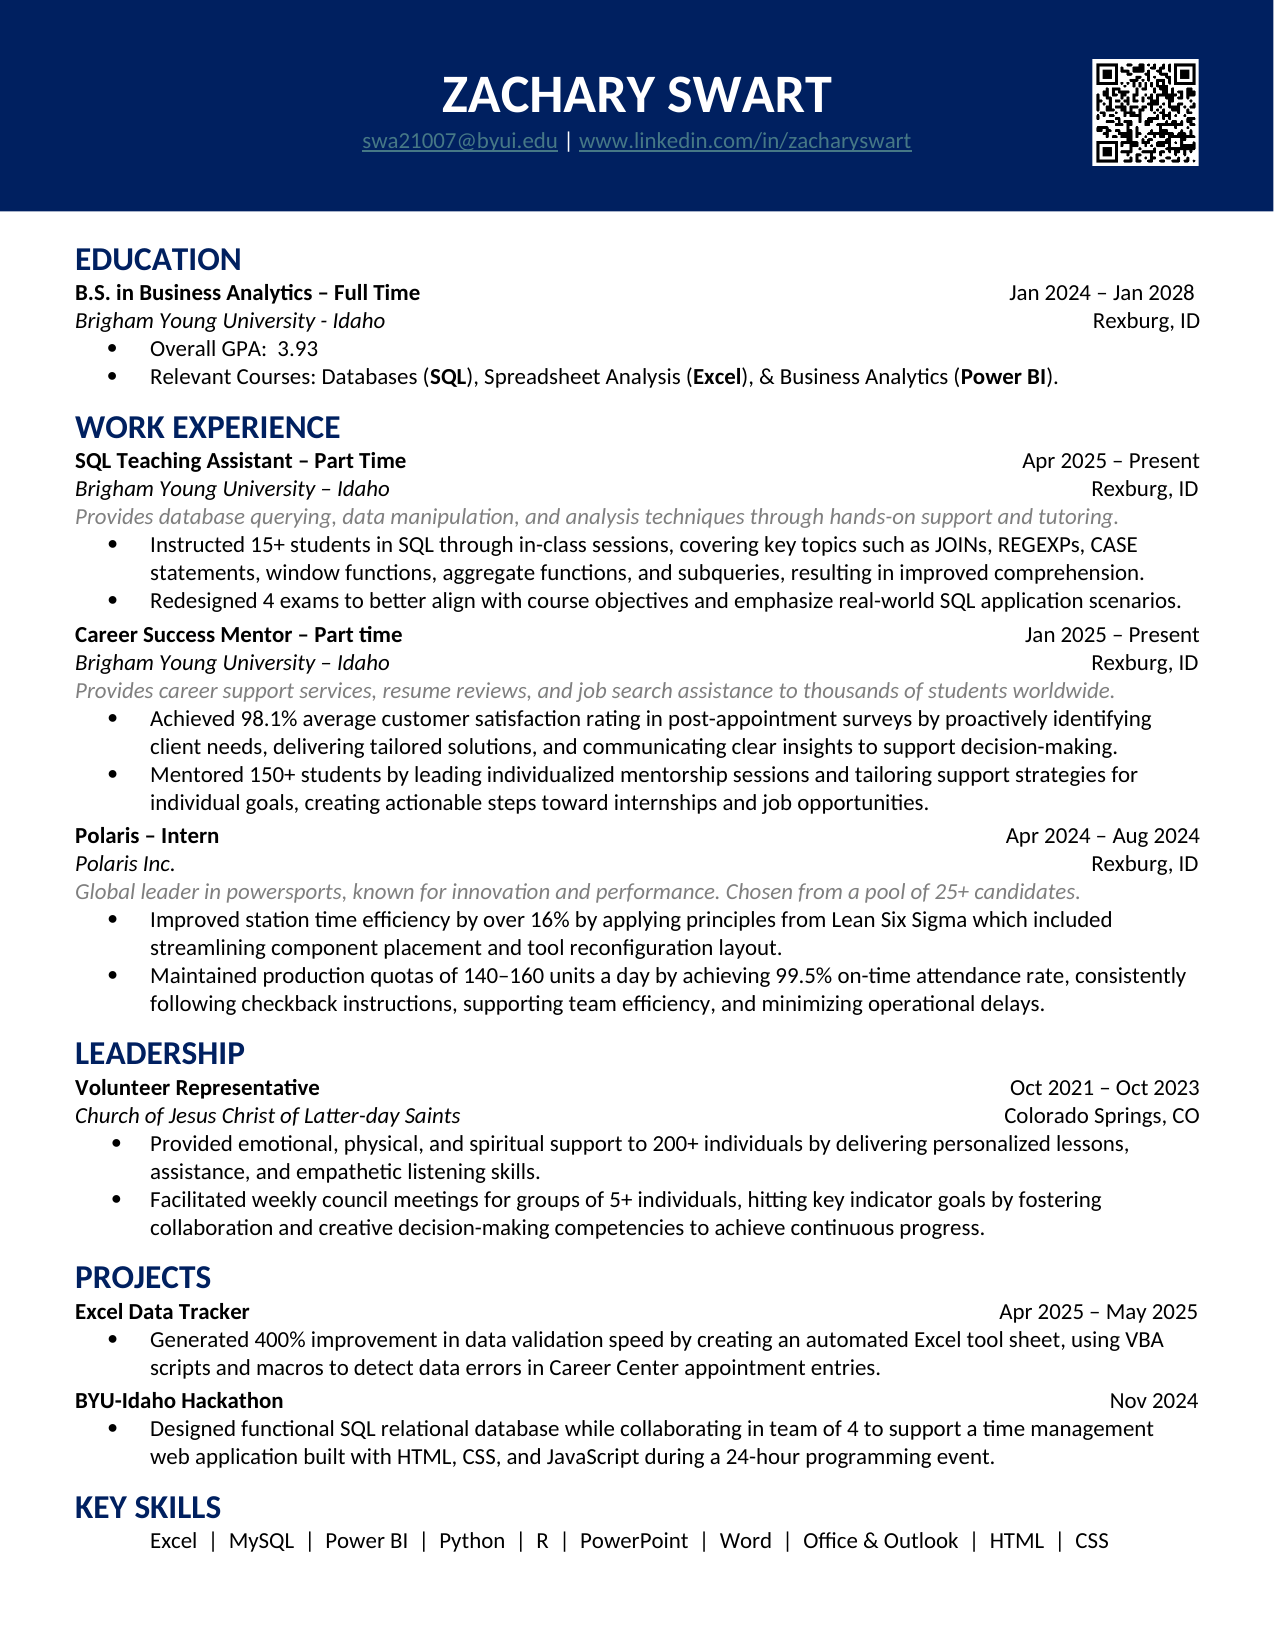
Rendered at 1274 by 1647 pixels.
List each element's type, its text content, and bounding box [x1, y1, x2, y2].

text Excel | MySQL | Power BI | Python | R | PowerPoint | Word | Office & Outlook | HTML | CSS [150, 1527, 1198, 1554]
text Brigham Young University – Idaho Rexburg, ID [75, 474, 1198, 502]
text Excel Data Tracker Apr 2025 – May 2025 [75, 1297, 1198, 1325]
list Facilitated weekly council meetings for groups of 5+ individuals, hitting key indicator goals by fostering collaboration and creative decision-making competencies to achieve continuous progress. [112, 1185, 1198, 1241]
text Brigham Young University - Idaho Rexburg, ID [75, 306, 1198, 334]
text Volunteer Representative Oct 2021 – Oct 2023 [75, 1073, 1198, 1101]
list Redesigned 4 exams to better align with course objectives and emphasize real-world SQL application scenarios. [109, 587, 1198, 614]
text SQL Teaching Assistant – Part Time Apr 2025 – Present [75, 446, 1198, 474]
list Generated 400% improvement in data validation speed by creating an automated Excel tool sheet, using VBA scripts and macros to detect data errors in Career Center appointment entries. [109, 1325, 1198, 1381]
text EDUCATION [75, 238, 1198, 278]
text swa21007@byui.edu | www.linkedin.com/in/zacharyswart [75, 126, 1092, 154]
text Church of Jesus Christ of Latter-day Saints Colorado Springs, CO [75, 1101, 1198, 1129]
list Provided emotional, physical, and spiritual support to 200+ individuals by delivering personalized lessons, assistance, and empathetic listening skills. [112, 1129, 1198, 1185]
text PROJECTS [75, 1257, 1198, 1297]
text KEY SKILLS [75, 1486, 1198, 1527]
list Overall GPA: 3.93 [108, 334, 1198, 362]
text WORK EXPERIENCE [75, 406, 1198, 446]
list Maintained production quotas of 140–160 units a day by achieving 99.5% on-time attendance rate, consistently following checkback instructions, supporting team efficiency, and minimizing operational delays. [109, 961, 1198, 1017]
text Polaris – Intern Apr 2024 – Aug 2024 [75, 821, 1198, 849]
text LEADERSHIP [75, 1032, 1198, 1073]
list Achieved 98.1% average customer satisfaction rating in post-appointment surveys by proactively identifying client needs, delivering tailored solutions, and communicating clear insights to support decision-making. [109, 704, 1198, 760]
text B.S. in Business Analytics – Full Time Jan 2024 – Jan 2028 [75, 278, 1198, 306]
text BYU-Idaho Hackathon Nov 2024 [75, 1386, 1198, 1414]
text Provides database querying, data manipulation, and analysis techniques through hands-on support and tutoring. [75, 502, 1198, 531]
text Career Success Mentor – Part time Jan 2025 – Present [75, 620, 1198, 648]
list Improved station time efficiency by over 16% by applying principles from Lean Six Sigma which included streamlining component placement and tool reconfiguration layout. [109, 905, 1198, 961]
text Provides career support services, resume reviews, and job search assistance to thousands of students worldwide. [75, 676, 1198, 704]
list Relevant Courses: Databases (SQL), Spreadsheet Analysis (Excel), & Business Analytics (Power BI). [108, 362, 1198, 390]
list Instructed 15+ students in SQL through in-class sessions, covering key topics such as JOINs, REGEXPs, CASE statements, window functions, aggregate functions, and subqueries, resulting in improved comprehension. [109, 531, 1198, 587]
text Global leader in powersports, known for innovation and performance. Chosen from a pool of 25+ candidates. [75, 877, 1198, 905]
list Designed functional SQL relational database while collaborating in team of 4 to support a time management web application built with HTML, CSS, and JavaScript during a 24-hour programming event. [109, 1414, 1198, 1471]
text ZACHARY SWART [75, 60, 1092, 126]
picture [1092, 59, 1199, 166]
list Mentored 150+ students by leading individualized mentorship sessions and tailoring support strategies for individual goals, creating actionable steps toward internships and job opportunities. [109, 760, 1198, 816]
text Brigham Young University – Idaho Rexburg, ID [75, 648, 1198, 676]
text Polaris Inc. Rexburg, ID [75, 849, 1198, 877]
